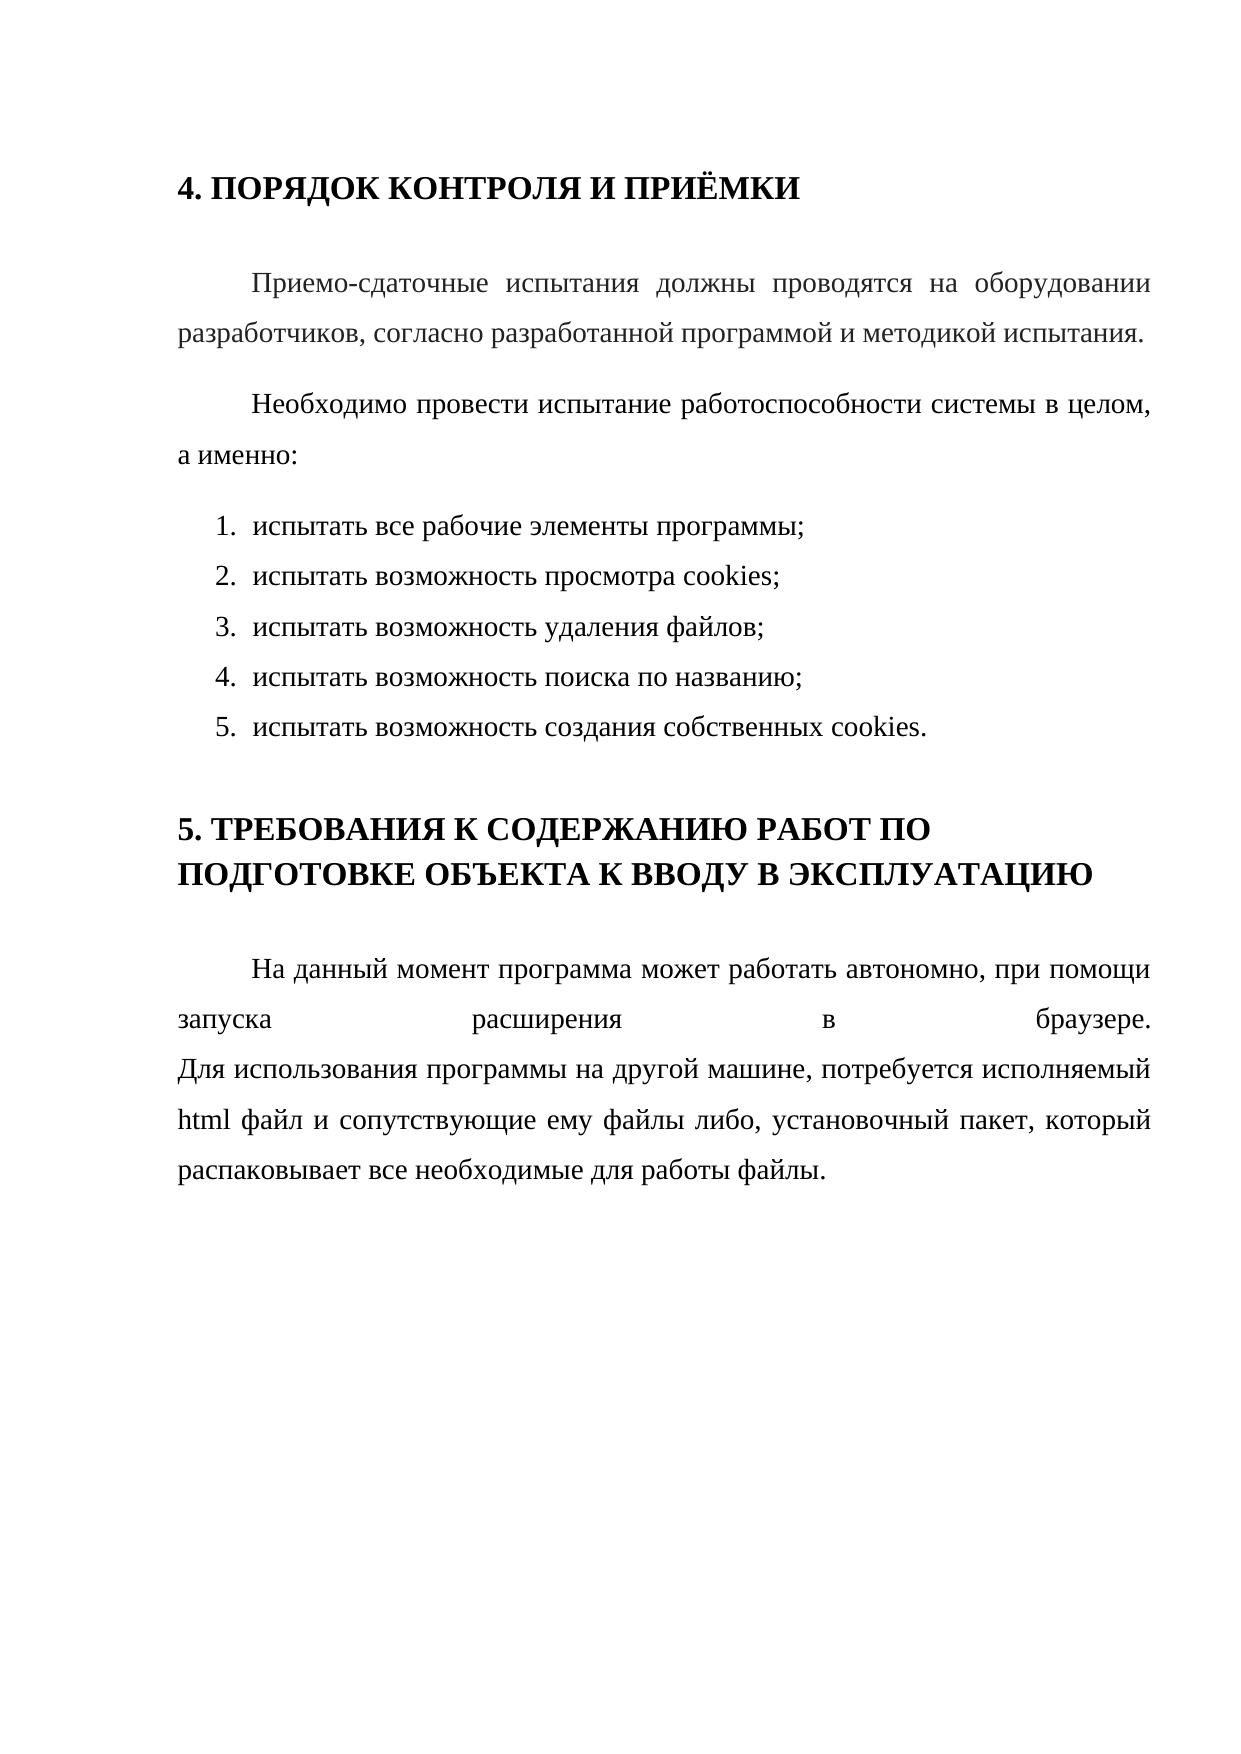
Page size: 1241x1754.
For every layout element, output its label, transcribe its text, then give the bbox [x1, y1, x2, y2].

text На данный момент программа может работать автономно, при помощи запуска расширения в браузере. Для использования программы на другой машине, потребуется исполняемый html файл и сопутствующие ему файлы либо, установочный пакет, который распаковывает все необходимые для работы файлы. [177, 951, 1152, 1186]
subtitle 5. ТРЕБОВАНИЯ К СОДЕРЖАНИЮ РАБОТ ПО ПОДГОТОВКЕ ОБЪЕКТА К ВВОДУ В ЭКСПЛУАТАЦИЮ [177, 810, 1152, 892]
list испытать возможность создания собственных cookies. [215, 709, 1152, 743]
text Приемо-сдаточные испытания должны проводятся на оборудовании разработчиков, согласно разработанной программой и методикой испытания. [177, 265, 1152, 349]
list испытать возможность удаления файлов; [215, 609, 1152, 642]
subtitle 4. ПОРЯДОК КОНТРОЛЯ И ПРИЁМКИ [177, 168, 1152, 206]
text Необходимо провести испытание работоспособности системы в целом, а именно: [177, 387, 1152, 471]
list испытать возможность просмотра cookies; [215, 558, 1152, 592]
list испытать возможность поиска по названию; [215, 659, 1152, 693]
list испытать все рабочие элементы программы; [215, 508, 1152, 542]
